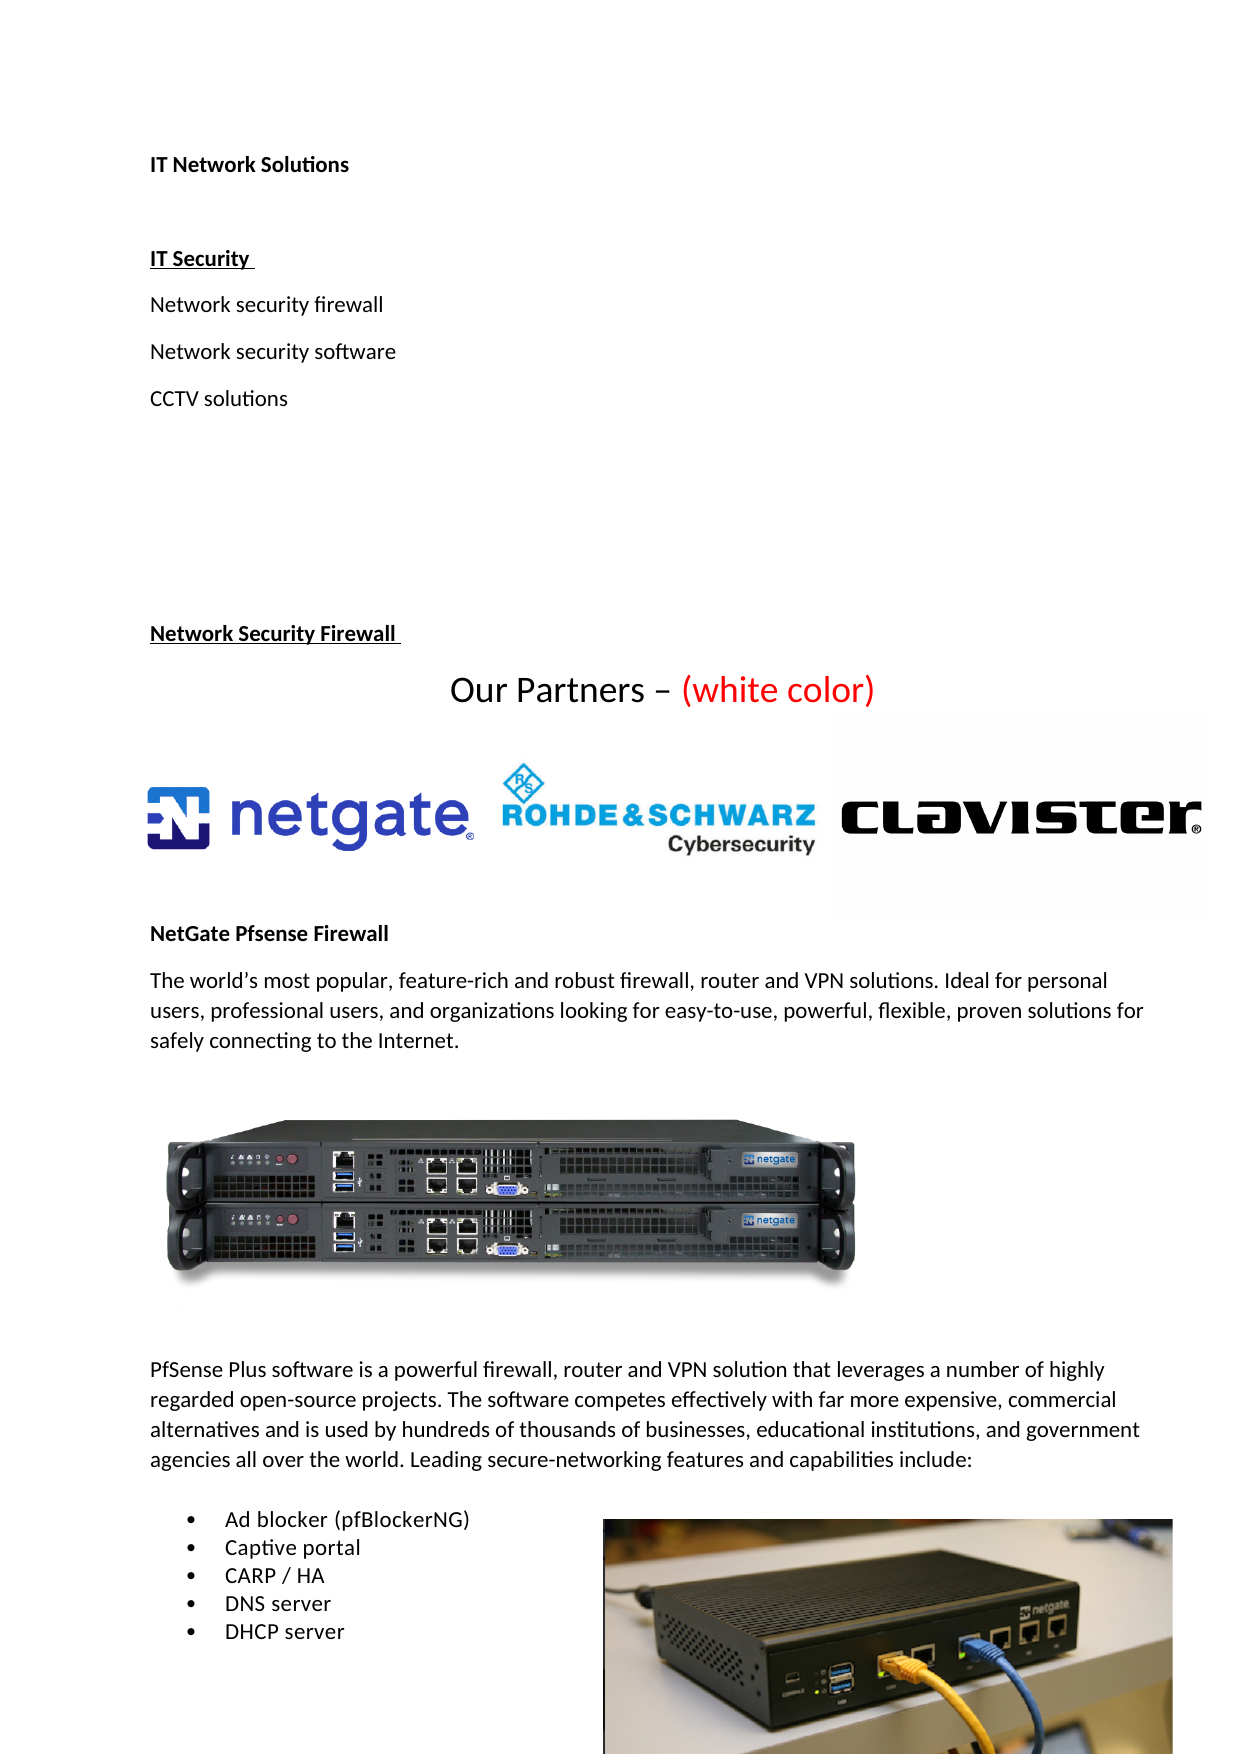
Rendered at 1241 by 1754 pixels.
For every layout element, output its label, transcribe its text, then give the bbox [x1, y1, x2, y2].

text Network Security Firewall [150, 619, 1153, 647]
list DNS server [187, 1589, 603, 1617]
list Captive portal [187, 1533, 603, 1561]
picture [603, 1519, 1173, 1754]
text IT Security [150, 244, 1153, 272]
list CARP / HA [187, 1561, 603, 1589]
picture [133, 713, 1209, 922]
text IT Network Solutions [150, 150, 1153, 178]
text Our Partners – (white color) [150, 666, 1153, 711]
list DHCP server [187, 1617, 603, 1645]
text Network security firewall [150, 291, 1153, 319]
text Network security software [150, 337, 1153, 366]
text NetGate Pfsense Firewall [150, 919, 1153, 947]
picture [157, 1054, 870, 1352]
list Ad blocker (pfBlockerNG) [187, 1505, 1153, 1533]
text CCTV solutions [150, 384, 1153, 412]
text PfSense Plus software is a powerful firewall, router and VPN solution that leverages a number of highly regarded open-source projects. The software competes effectively with far more expensive, commercial alternatives and is used by hundreds of thousands of businesses, educational institutions, and government agencies all over the world. Leading secure-networking features and capabilities include: [150, 1355, 1153, 1473]
text The world’s most popular, feature-rich and robust firewall, router and VPN solutions. Ideal for personal users, professional users, and organizations looking for easy-to-use, powerful, flexible, proven solutions for safely connecting to the Internet. [150, 966, 1153, 1054]
